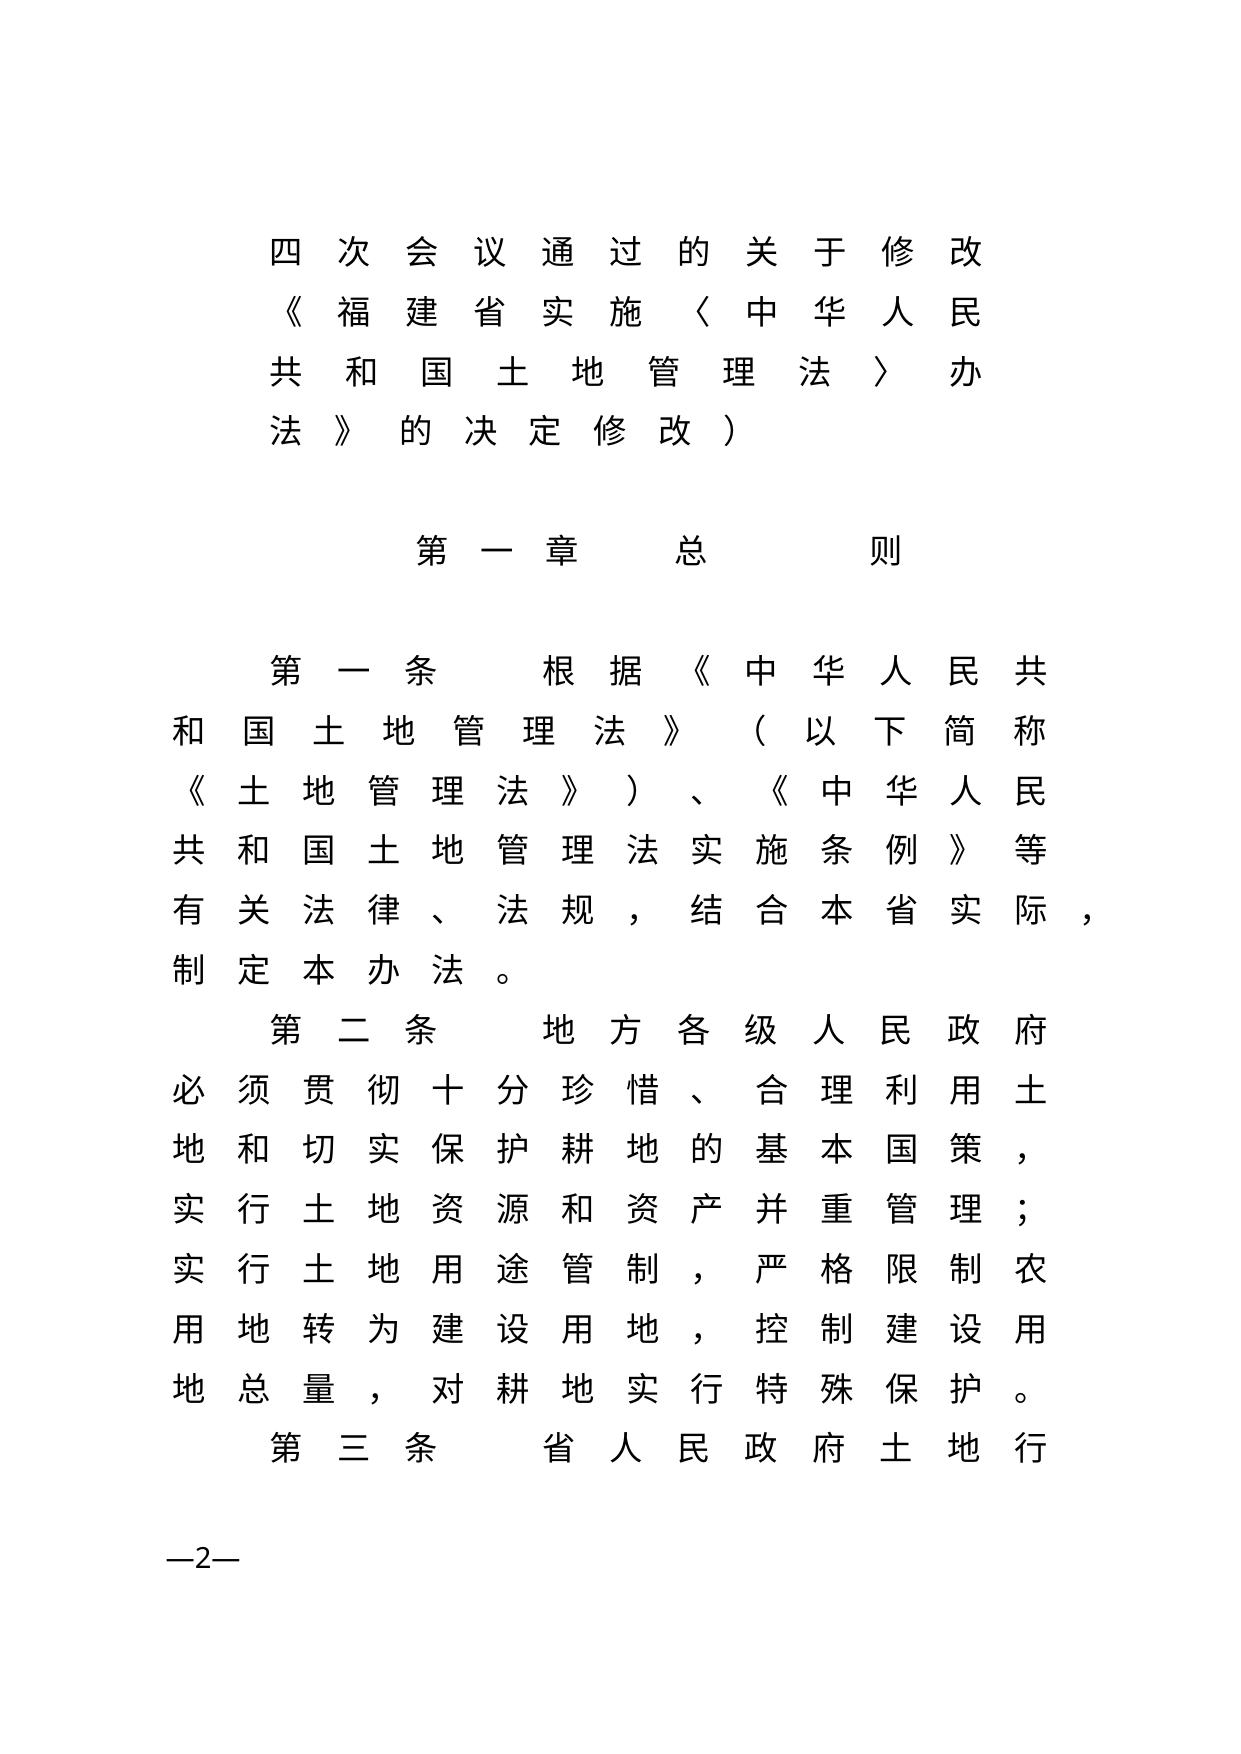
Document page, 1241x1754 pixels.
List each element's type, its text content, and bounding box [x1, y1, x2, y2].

text 第一条 根据《中华人民共和国土地管理法》（以下简称《土地管理法》）、《中华人民共和国土地管理法实施条例》等有关法律、法规，结合本省实际，制定本办法。 [172, 639, 1079, 998]
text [172, 1416, 1079, 1476]
text 第一章 总 则 [172, 519, 1079, 579]
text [237, 220, 1014, 459]
text 第二条 地方各级人民政府必须贯彻十分珍惜、合理利用土地和切实保护耕地的基本国策，实行土地资源和资产并重管理；实行土地用途管制，严格限制农用地转为建设用地，控制建设用地总量，对耕地实行特殊保护。 [172, 998, 1079, 1416]
